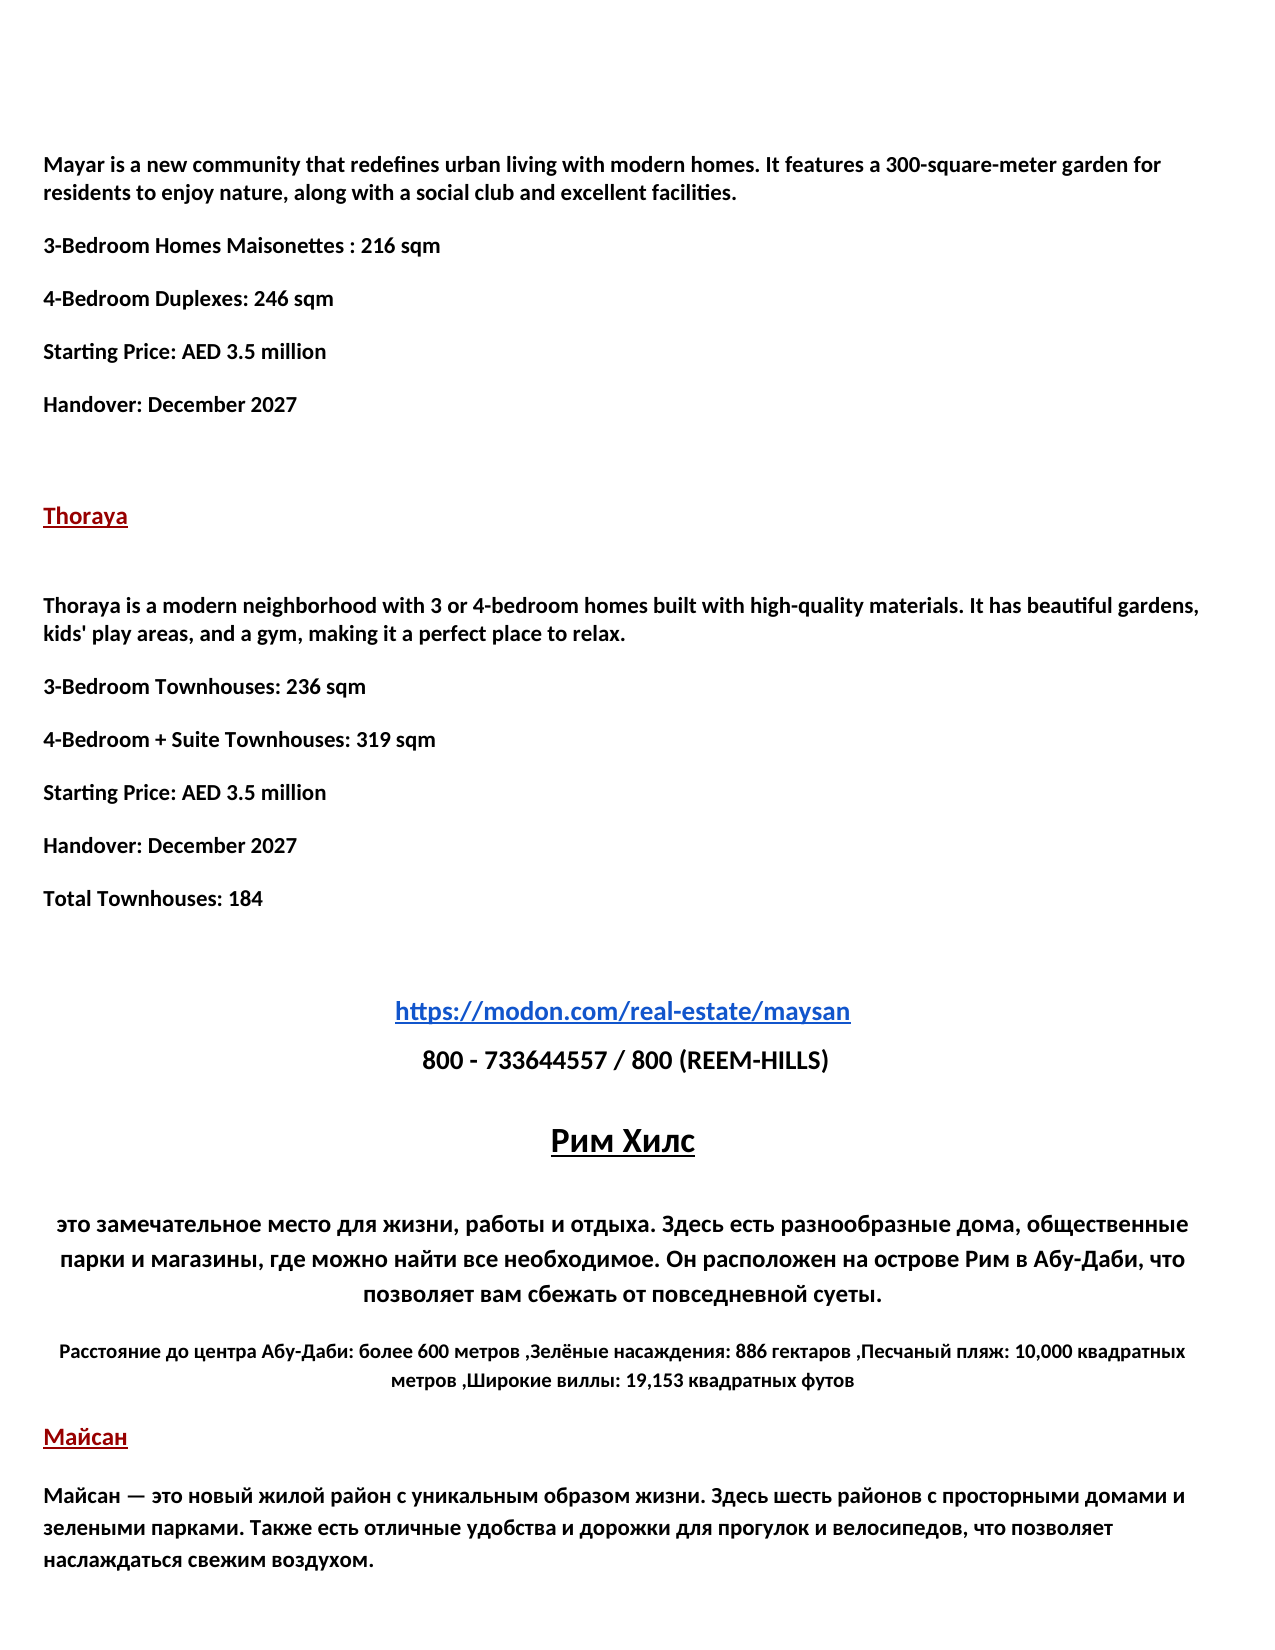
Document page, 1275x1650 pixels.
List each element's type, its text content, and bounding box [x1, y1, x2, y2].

text Майсан — это новый жилой район с уникальным образом жизни. Здесь шесть районов с просторными домами и зелеными парками. Также есть отличные удобства и дорожки для прогулок и велосипедов, что позволяет наслаждаться свежим воздухом. [43, 1481, 1203, 1573]
text Расстояние до центра Абу-Даби: более 600 метров ,Зелёные насаждения: 886 гектаров ,Песчаный пляж: 10,000 квадратных метров ,Широкие виллы: 19,153 квадратных футов [43, 1338, 1203, 1392]
text 3-Bedroom Townhouses: 236 sqm [43, 672, 1221, 700]
text 4-Bedroom + Suite Townhouses: 319 sqm [43, 725, 1221, 753]
text Thoraya [43, 500, 1137, 531]
text это замечательное место для жизни, работы и отдыха. Здесь есть разнообразные дома, общественные парки и магазины, где можно найти все необходимое. Он расположен на острове Рим в Абу-Даби, что позволяет вам сбежать от повседневной суеты. [43, 1208, 1203, 1308]
text Total Townhouses: 184 [43, 884, 1221, 912]
text Handover: December 2027 [43, 831, 1221, 859]
text Starting Price: AED 3.5 million [43, 778, 1221, 806]
text Thoraya is a modern neighborhood with 3 or 4-bedroom homes built with high-quality materials. It has beautiful gardens, kids' play areas, and a gym, making it a perfect place to relax. [43, 560, 1221, 647]
text Handover: December 2027 [43, 390, 1221, 418]
text 4-Bedroom Duplexes: 246 sqm [43, 284, 1221, 312]
text Рим Хилс [43, 1118, 1203, 1161]
text 3-Bedroom Homes Maisonettes : 216 sqm [43, 231, 1221, 259]
text https://modon.com/real-estate/maysan 800 - 733644557 / 800 (REEM-HILLS) [43, 994, 1203, 1077]
text Майсан [43, 1421, 1203, 1452]
text Mayar is a new community that redefines urban living with modern homes. It features a 300-square-meter garden for residents to enjoy nature, along with a social club and excellent facilities. [43, 122, 1221, 206]
text Starting Price: AED 3.5 million [43, 337, 1221, 365]
